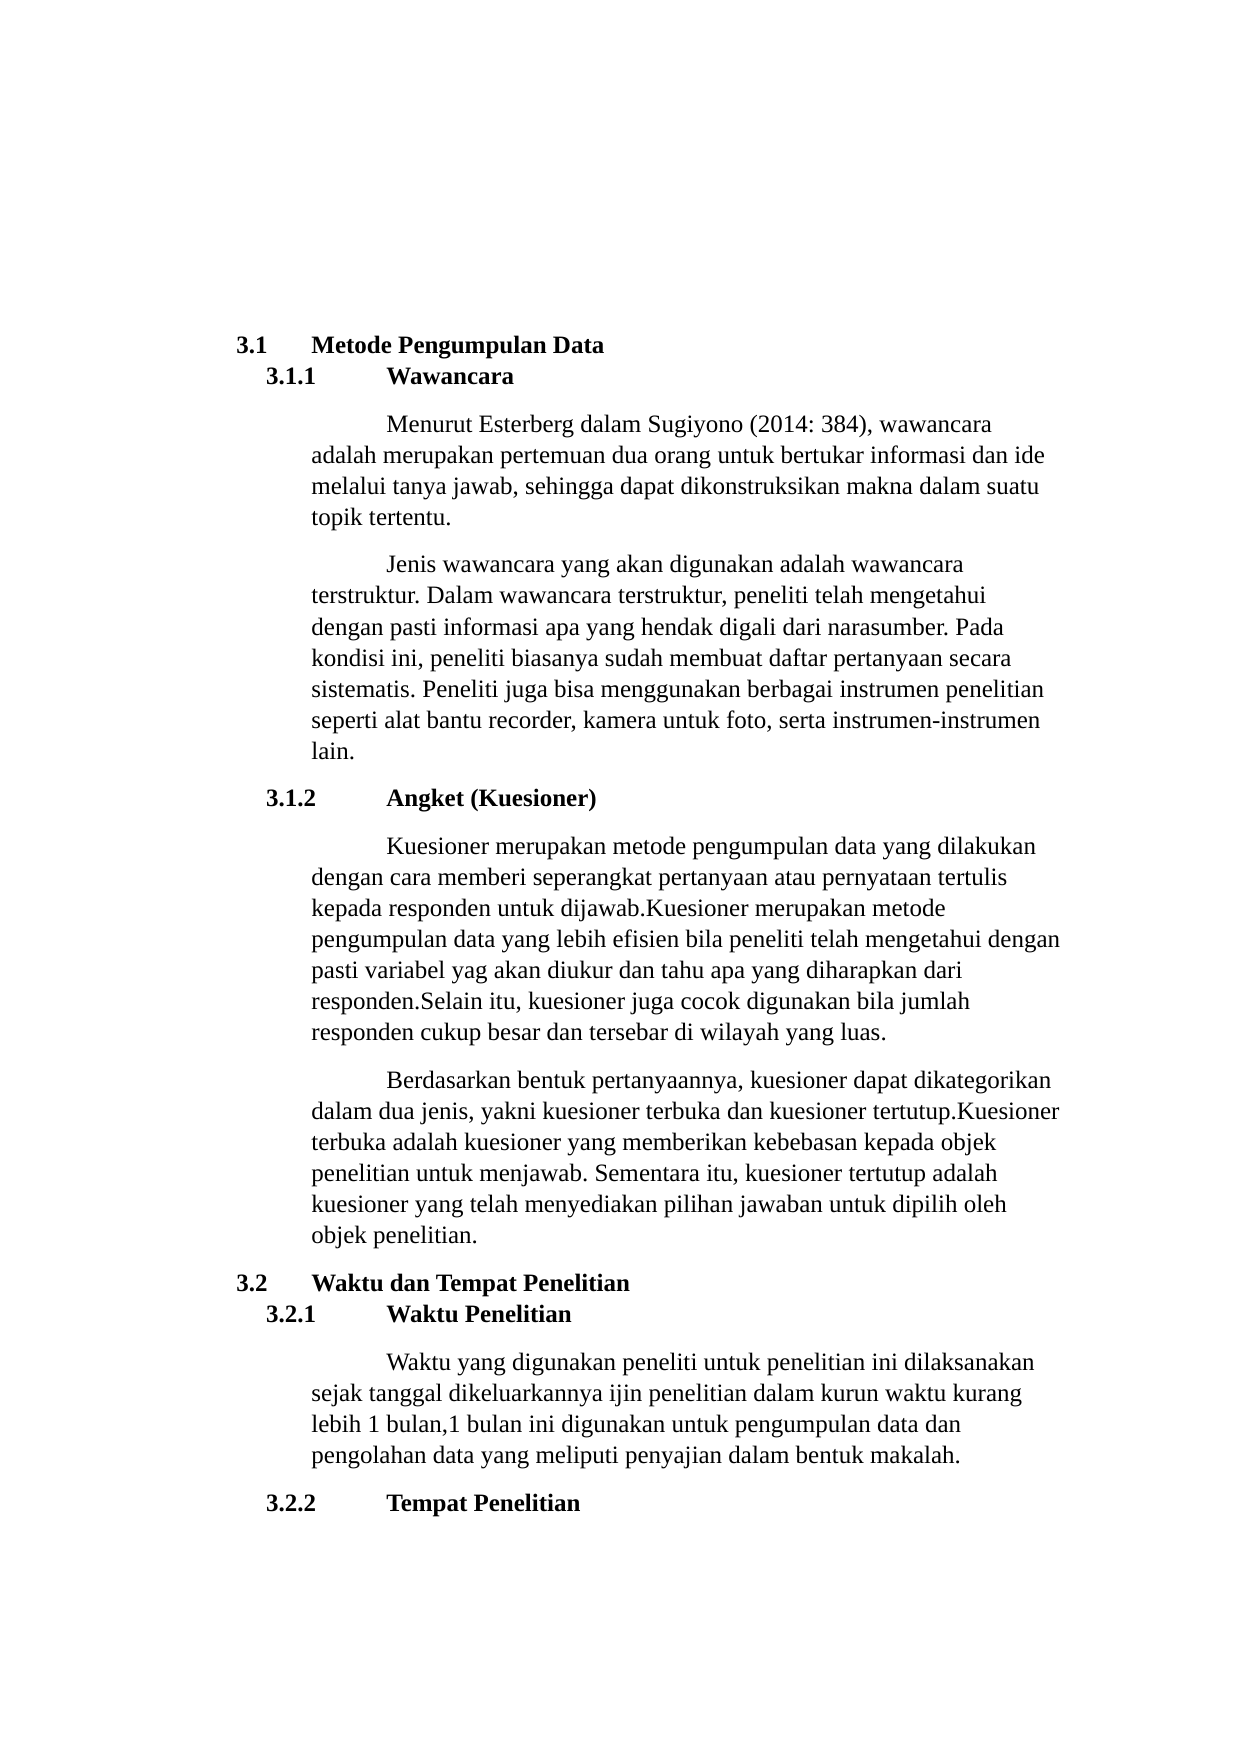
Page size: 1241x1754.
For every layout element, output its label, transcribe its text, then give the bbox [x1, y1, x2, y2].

text Waktu yang digunakan peneliti untuk penelitian ini dilaksanakan sejak tanggal dikeluarkannya ijin penelitian dalam kurun waktu kurang lebih 1 bulan,1 bulan ini digunakan untuk pengumpulan data dan pengolahan data yang meliputi penyajian dalam bentuk makalah. [311, 1347, 1063, 1469]
list Angket (Kuesioner) [266, 783, 1063, 812]
list Tempat Penelitian [266, 1488, 1063, 1516]
list Waktu Penelitian [266, 1299, 1063, 1328]
text Menurut Esterberg dalam Sugiyono (2014: 384), wawancara adalah merupakan pertemuan dua orang untuk bertukar informasi dan ide melalui tanya jawab, sehingga dapat dikonstruksikan makna dalam suatu topik tertentu. [311, 409, 1063, 531]
subtitle Waktu dan Tempat Penelitian [236, 1268, 1063, 1297]
subtitle Metode Pengumpulan Data [236, 330, 1063, 359]
text Berdasarkan bentuk pertanyaannya, kuesioner dapat dikategorikan dalam dua jenis, yakni kuesioner terbuka dan kuesioner tertutup.Kuesioner terbuka adalah kuesioner yang memberikan kebebasan kepada objek penelitian untuk menjawab. Sementara itu, kuesioner tertutup adalah kuesioner yang telah menyediakan pilihan jawaban untuk dipilih oleh objek penelitian. [311, 1065, 1063, 1249]
text Kuesioner merupakan metode pengumpulan data yang dilakukan dengan cara memberi seperangkat pertanyaan atau pernyataan tertulis kepada responden untuk dijawab.Kuesioner merupakan metode pengumpulan data yang lebih efisien bila peneliti telah mengetahui dengan pasti variabel yag akan diukur dan tahu apa yang diharapkan dari responden.Selain itu, kuesioner juga cocok digunakan bila jumlah responden cukup besar dan tersebar di wilayah yang luas. [311, 831, 1063, 1046]
list Wawancara [266, 361, 1063, 390]
text Jenis wawancara yang akan digunakan adalah wawancara terstruktur. Dalam wawancara terstruktur, peneliti telah mengetahui dengan pasti informasi apa yang hendak digali dari narasumber. Pada kondisi ini, peneliti biasanya sudah membuat daftar pertanyaan secara sistematis. Peneliti juga bisa menggunakan berbagai instrumen penelitian seperti alat bantu recorder, kamera untuk foto, serta instrumen-instrumen lain. [311, 549, 1063, 764]
